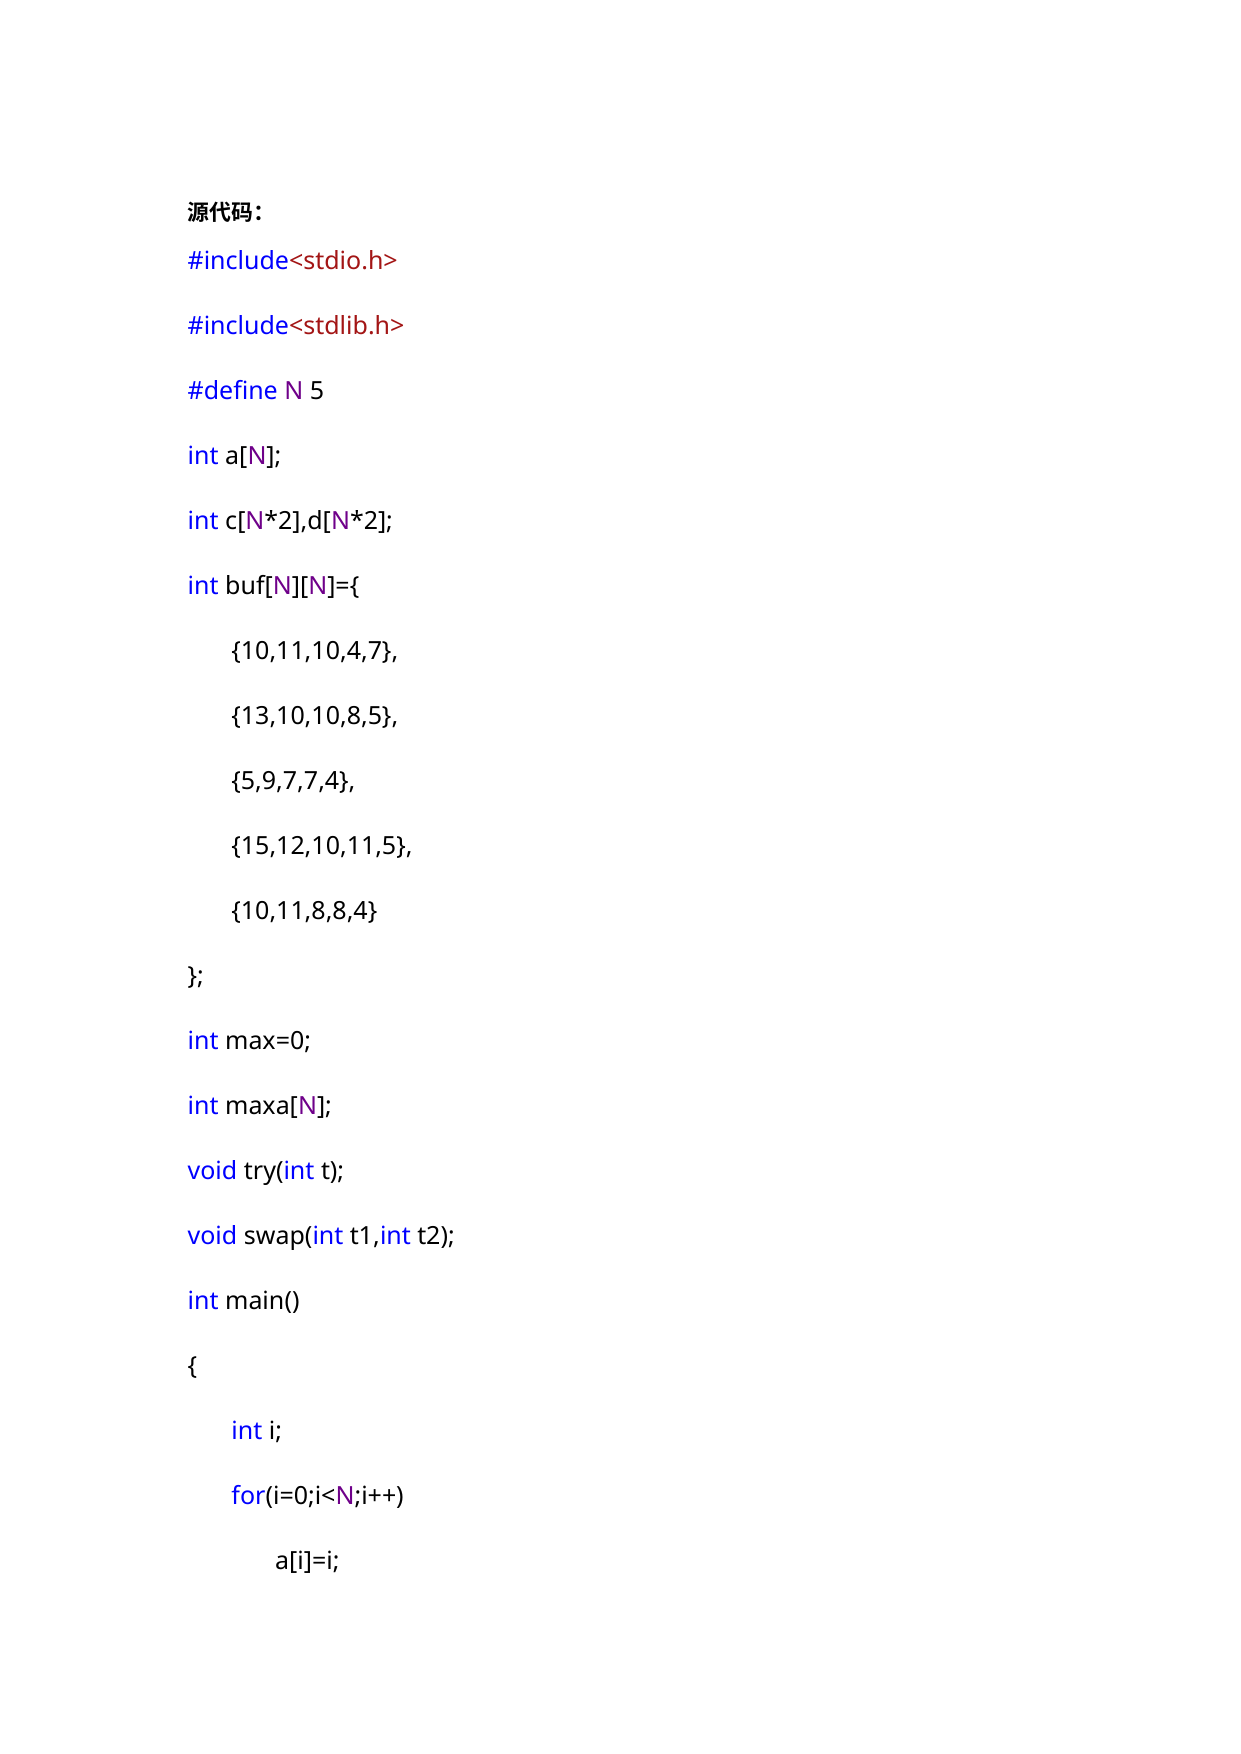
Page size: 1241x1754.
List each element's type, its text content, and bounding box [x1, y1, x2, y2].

text #define N 5 [187, 357, 1053, 422]
text #include<stdlib.h> [187, 292, 1053, 357]
text {15,12,10,11,5}, [187, 812, 1053, 877]
text #include<stdio.h> [187, 227, 1053, 292]
text int main() [187, 1267, 1053, 1332]
text {5,9,7,7,4}, [187, 747, 1053, 812]
text a[i]=i; [187, 1527, 1053, 1592]
text { [187, 1332, 1053, 1397]
text {10,11,8,8,4} [187, 877, 1053, 942]
text void swap(int t1,int t2); [187, 1202, 1053, 1267]
text int buf[N][N]={ [187, 552, 1053, 617]
text 源代码： [187, 194, 1053, 227]
text {10,11,10,4,7}, [187, 617, 1053, 682]
text int a[N]; [187, 422, 1053, 487]
text void try(int t); [187, 1137, 1053, 1202]
text int c[N*2],d[N*2]; [187, 487, 1053, 552]
text {13,10,10,8,5}, [187, 682, 1053, 747]
text int maxa[N]; [187, 1072, 1053, 1137]
text }; [187, 942, 1053, 1007]
text int i; [187, 1397, 1053, 1462]
text for(i=0;i<N;i++) [187, 1462, 1053, 1527]
text int max=0; [187, 1007, 1053, 1072]
